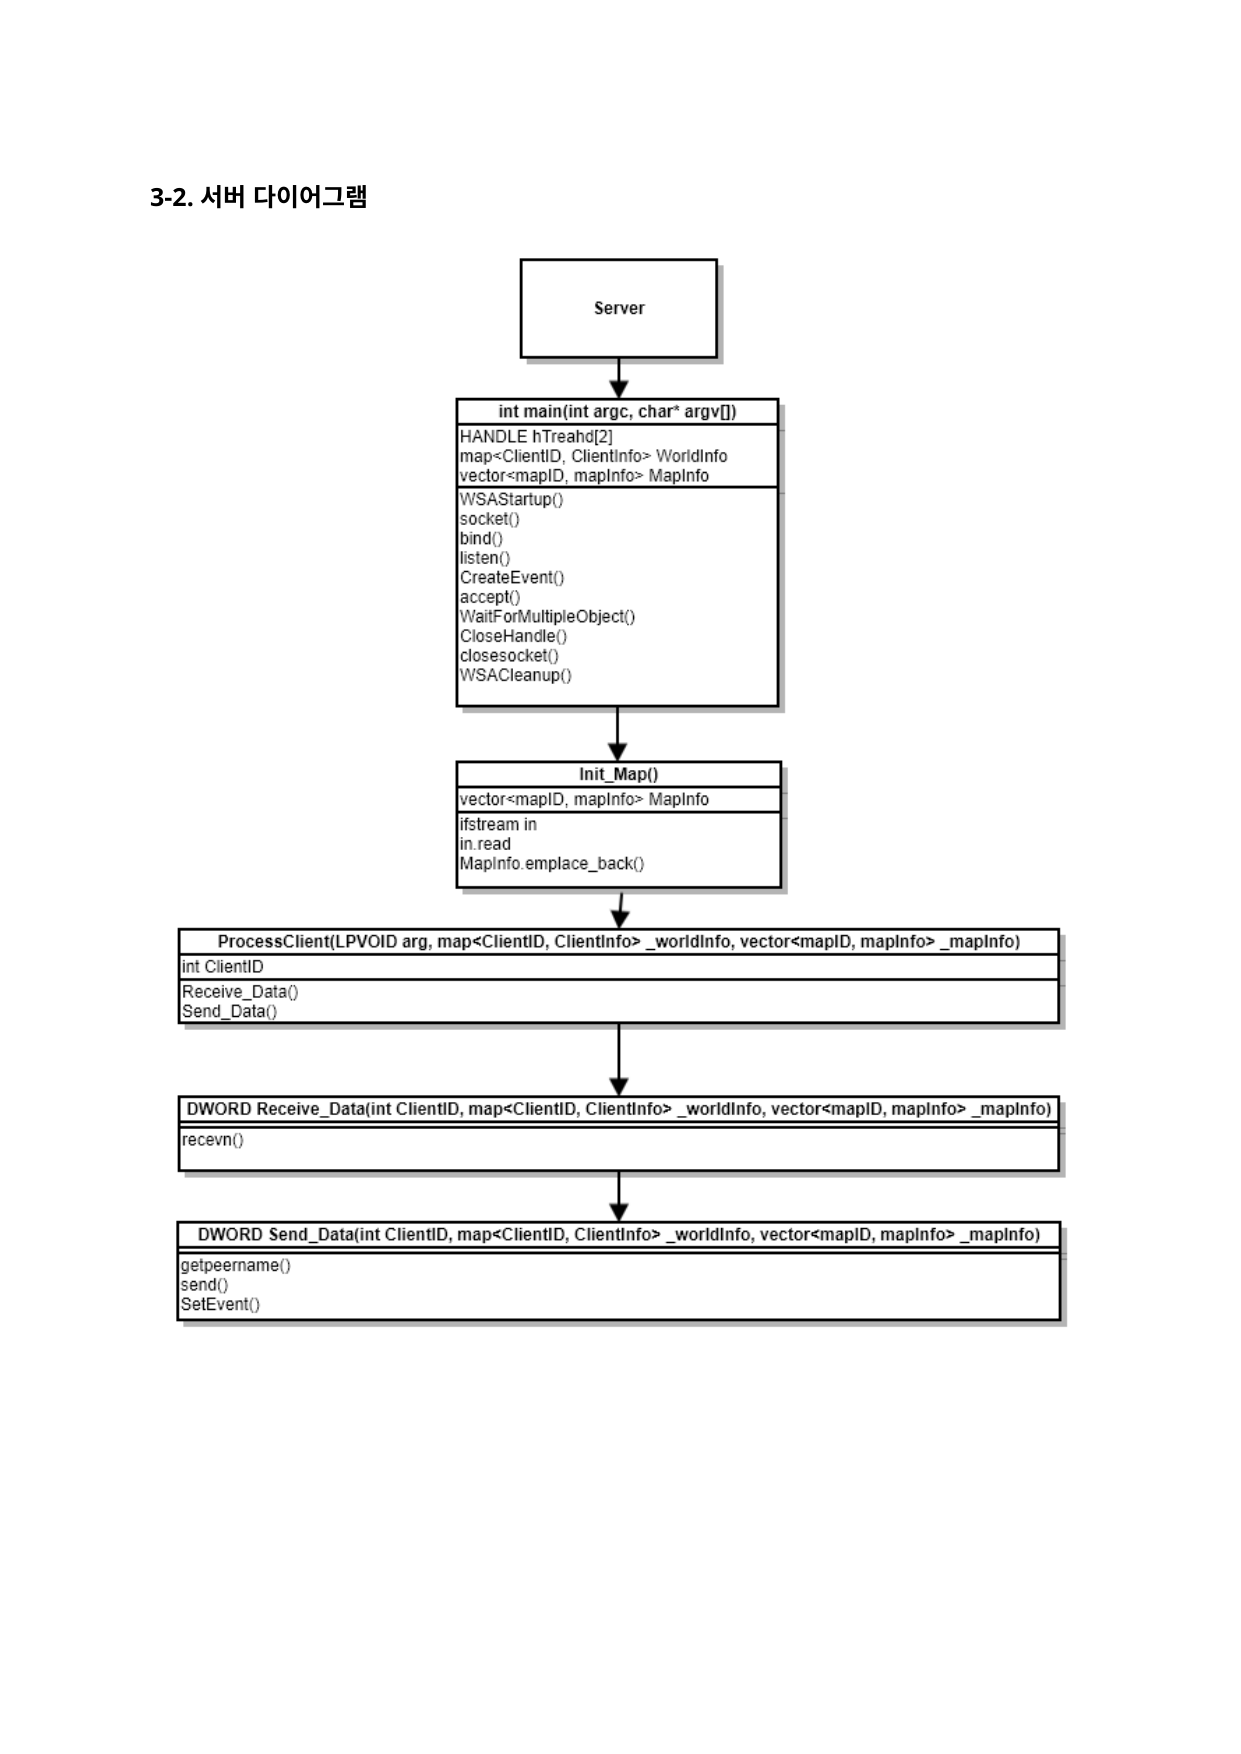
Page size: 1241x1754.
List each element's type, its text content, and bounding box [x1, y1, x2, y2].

picture [150, 232, 1087, 1344]
text 3-2. 서버 다이어그램 [150, 177, 1090, 213]
